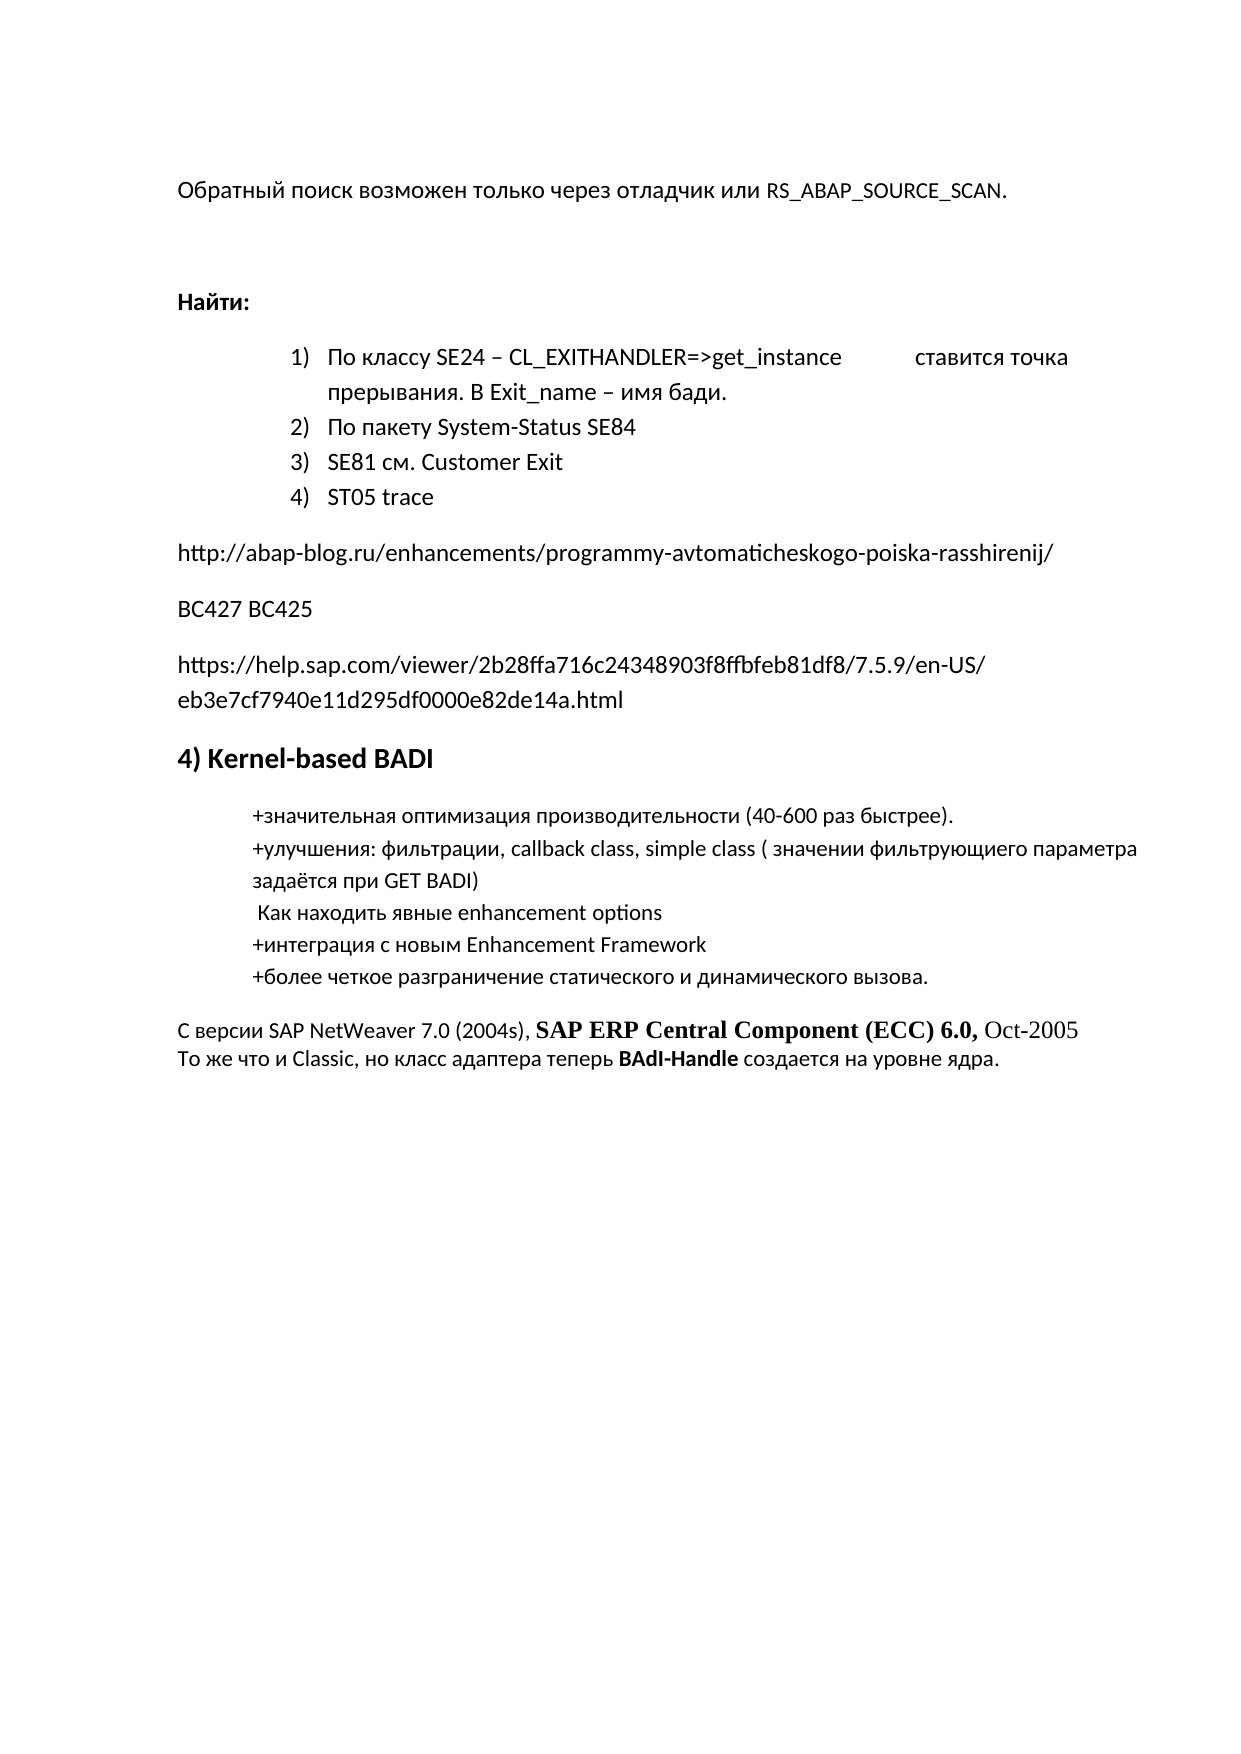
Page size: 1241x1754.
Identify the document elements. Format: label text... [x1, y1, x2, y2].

list +более четкое разграничение статического и динамического вызова. [252, 962, 1152, 991]
list По классу SE24 – CL_EXITHANDLER=>get_instance ставится точка прерывания. В Exit_name – имя бади. [290, 341, 1152, 407]
list SE81 см. Customer Exit [290, 446, 1152, 477]
list ST05 trace [290, 481, 1152, 512]
text 4) Kernel-based BADI [177, 740, 1152, 775]
list +улучшения: фильтрации, callback class, simple class ( значении фильтрующиего параметра задаётся при GET BADI) [252, 834, 1152, 894]
list +значительная оптимизация производительности (40-600 раз быстрее). [252, 802, 1152, 829]
list Как находить явные enhancement options [252, 898, 1152, 926]
list По пакету System-Status SE84 [290, 411, 1152, 442]
list +интеграция с новым Enhancement Framework [252, 930, 1152, 958]
text С версии SAP NetWeaver 7.0 (2004s), SAP ERP Central Component (ECC) 6.0, Oct-2005 [177, 1016, 1152, 1044]
text http://abap-blog.ru/enhancements/programmy-avtomaticheskogo-poiska-rasshirenij/ [177, 537, 1152, 568]
text То же что и Classic, но класс адаптера теперь BAdI-Handle создается на уровне ядра. [177, 1044, 1152, 1073]
text Найти: [177, 286, 1152, 316]
text https://help.sap.com/viewer/2b28ffa716c24348903f8ffbfeb81df8/7.5.9/en-US/eb3e7cf7940e11d295df0000e82de14a.html [177, 649, 1152, 714]
text Обратный поиск возможен только через отладчик или RS_ABAP_SOURCE_SCAN. [177, 174, 1152, 204]
text BC427 BC425 [177, 593, 1152, 624]
